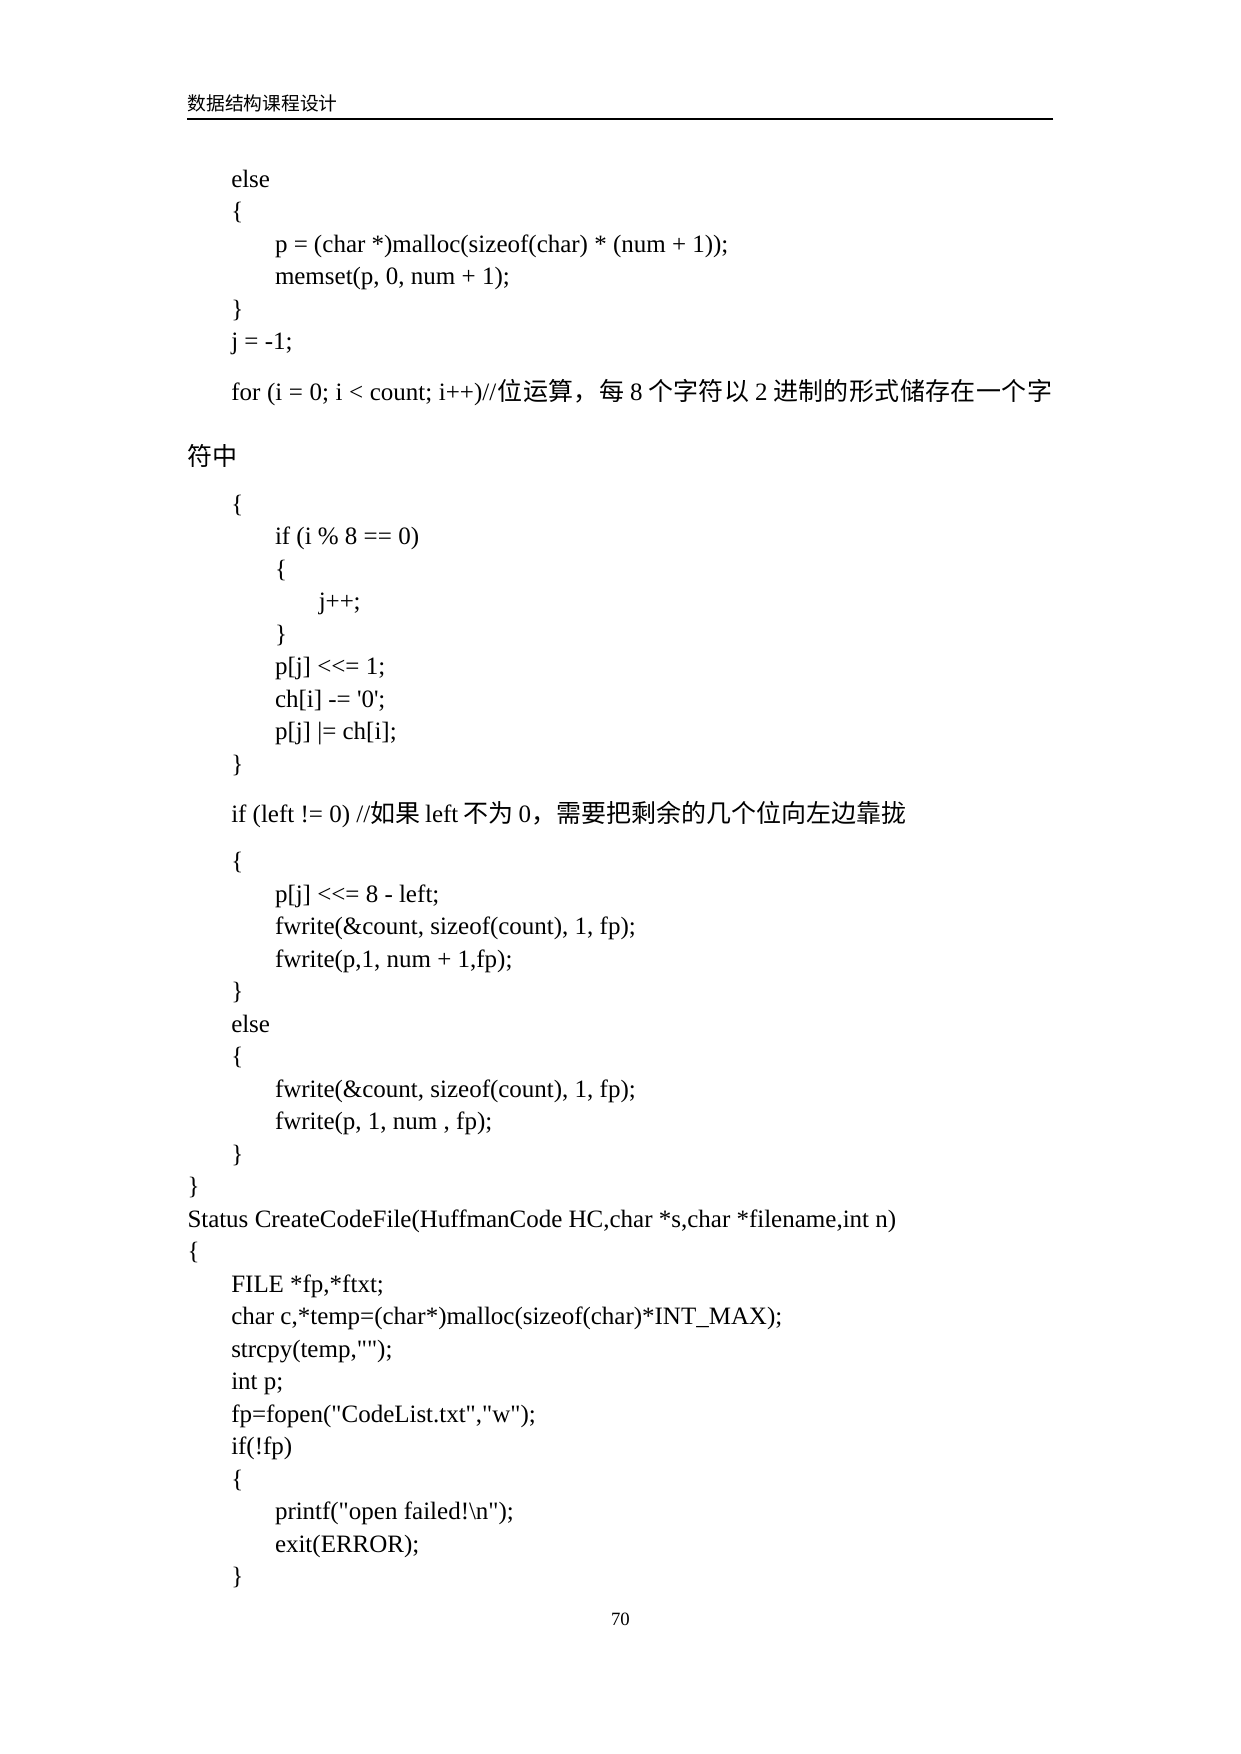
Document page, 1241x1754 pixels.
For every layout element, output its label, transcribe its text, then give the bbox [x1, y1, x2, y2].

text Status CreateCodeFile(HuffmanCode HC,char *s,char *filename,int n) [187, 1202, 1053, 1234]
text else [187, 1007, 1053, 1039]
text j++; [187, 584, 1053, 617]
text else [187, 162, 1053, 194]
text { [187, 552, 1053, 584]
text p[j] |= ch[i]; [187, 714, 1053, 747]
text { [187, 1462, 1053, 1494]
text p[j] <<= 1; [187, 649, 1053, 682]
text } [187, 974, 1053, 1007]
text fp=fopen("CodeList.txt","w"); [187, 1397, 1053, 1429]
text exit(ERROR); [187, 1527, 1053, 1559]
text int p; [187, 1364, 1053, 1397]
text if (left != 0) //如果left不为0，需要把剩余的几个位向左边靠拢 [187, 779, 1053, 844]
text memset(p, 0, num + 1); [187, 259, 1053, 292]
text if (i % 8 == 0) [187, 519, 1053, 552]
text ch[i] -= '0'; [187, 682, 1053, 714]
text p[j] <<= 8 - left; [187, 877, 1053, 909]
text fwrite(p,1, num + 1,fp); [187, 942, 1053, 974]
text if(!fp) [187, 1429, 1053, 1462]
text fwrite(p, 1, num , fp); [187, 1104, 1053, 1137]
text printf("open failed!\n"); [187, 1494, 1053, 1527]
text j = -1; [187, 324, 1053, 357]
text } [187, 1137, 1053, 1169]
text char c,*temp=(char*)malloc(sizeof(char)*INT_MAX); [187, 1299, 1053, 1332]
text fwrite(&count, sizeof(count), 1, fp); [187, 1072, 1053, 1104]
text } [187, 747, 1053, 779]
text { [187, 487, 1053, 519]
text p = (char *)malloc(sizeof(char) * (num + 1)); [187, 227, 1053, 259]
text } [187, 292, 1053, 324]
text { [187, 1234, 1053, 1267]
text { [187, 1039, 1053, 1072]
text } [187, 617, 1053, 649]
text } [187, 1169, 1053, 1202]
text { [187, 844, 1053, 877]
text } [187, 1559, 1053, 1592]
text FILE *fp,*ftxt; [187, 1267, 1053, 1299]
text fwrite(&count, sizeof(count), 1, fp); [187, 909, 1053, 942]
text strcpy(temp,""); [187, 1332, 1053, 1364]
text { [187, 194, 1053, 227]
text for (i = 0; i < count; i++)//位运算，每8个字符以2进制的形式储存在一个字符中 [187, 357, 1053, 487]
